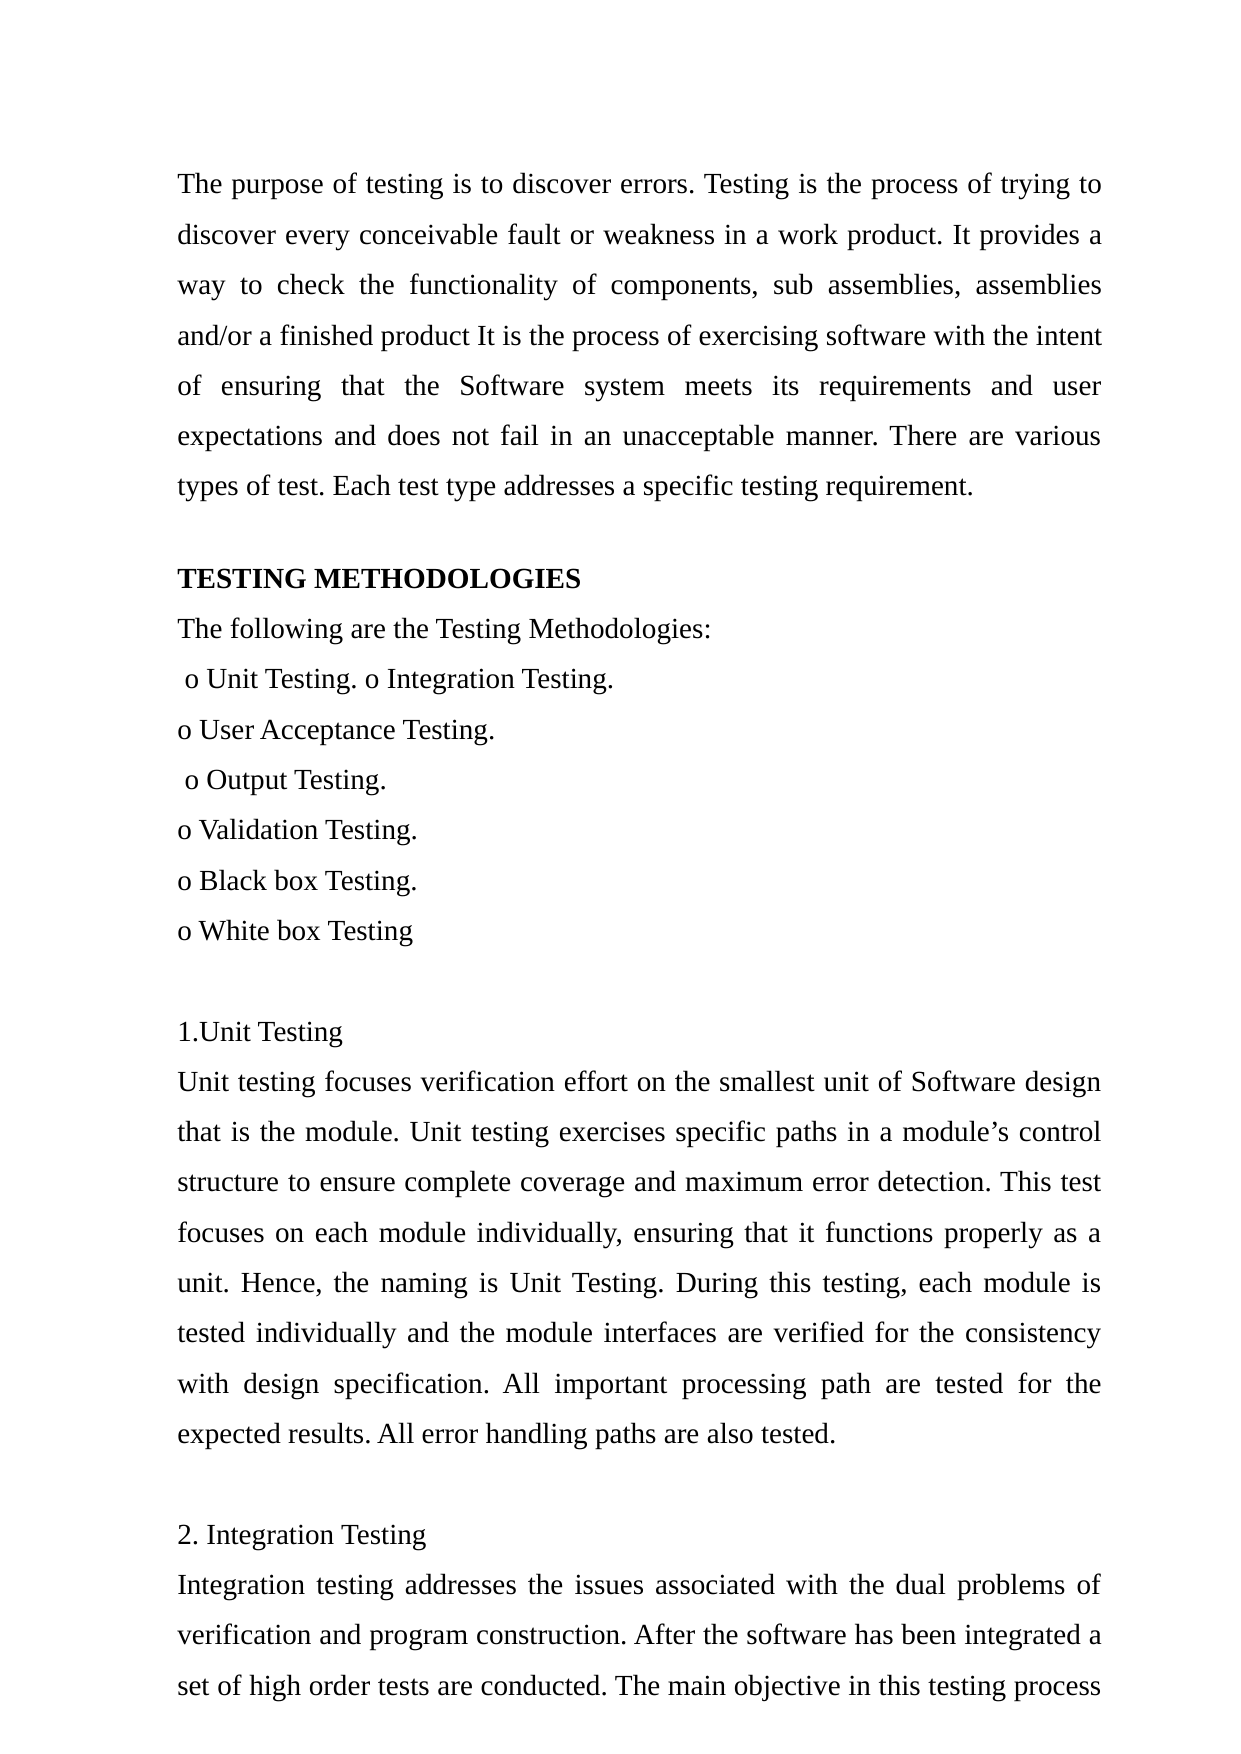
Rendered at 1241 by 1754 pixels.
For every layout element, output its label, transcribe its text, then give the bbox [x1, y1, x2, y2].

list o White box Testing [177, 913, 1103, 947]
list TESTING METHODOLOGIES [177, 561, 1103, 594]
list o Validation Testing. [177, 812, 1103, 846]
list The following are the Testing Methodologies: [177, 611, 1103, 645]
list o Black box Testing. [177, 863, 1103, 896]
list o Output Testing. [177, 762, 1103, 796]
list Unit testing focuses verification effort on the smallest unit of Software design that is the module. Unit testing exercises specific paths in a module’s control structure to ensure complete coverage and maximum error detection. This test focuses on each module individually, ensuring that it functions properly as a unit. Hence, the naming is Unit Testing. During this testing, each module is tested individually and the module interfaces are verified for the consistency with design specification. All important processing path are tested for the expected results. All error handling paths are also tested. [177, 1064, 1103, 1450]
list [177, 1567, 1103, 1701]
list 1.Unit Testing [177, 1014, 1103, 1047]
list 2. Integration Testing [177, 1517, 1103, 1550]
list o Unit Testing. o Integration Testing. [177, 661, 1103, 695]
list The purpose of testing is to discover errors. Testing is the process of trying to discover every conceivable fault or weakness in a work product. It provides a way to check the functionality of components, sub assemblies, assemblies and/or a finished product It is the process of exercising software with the intent of ensuring that the Software system meets its requirements and user expectations and does not fail in an unacceptable manner. There are various types of test. Each test type addresses a specific testing requirement. [177, 167, 1103, 502]
list o User Acceptance Testing. [177, 712, 1103, 745]
